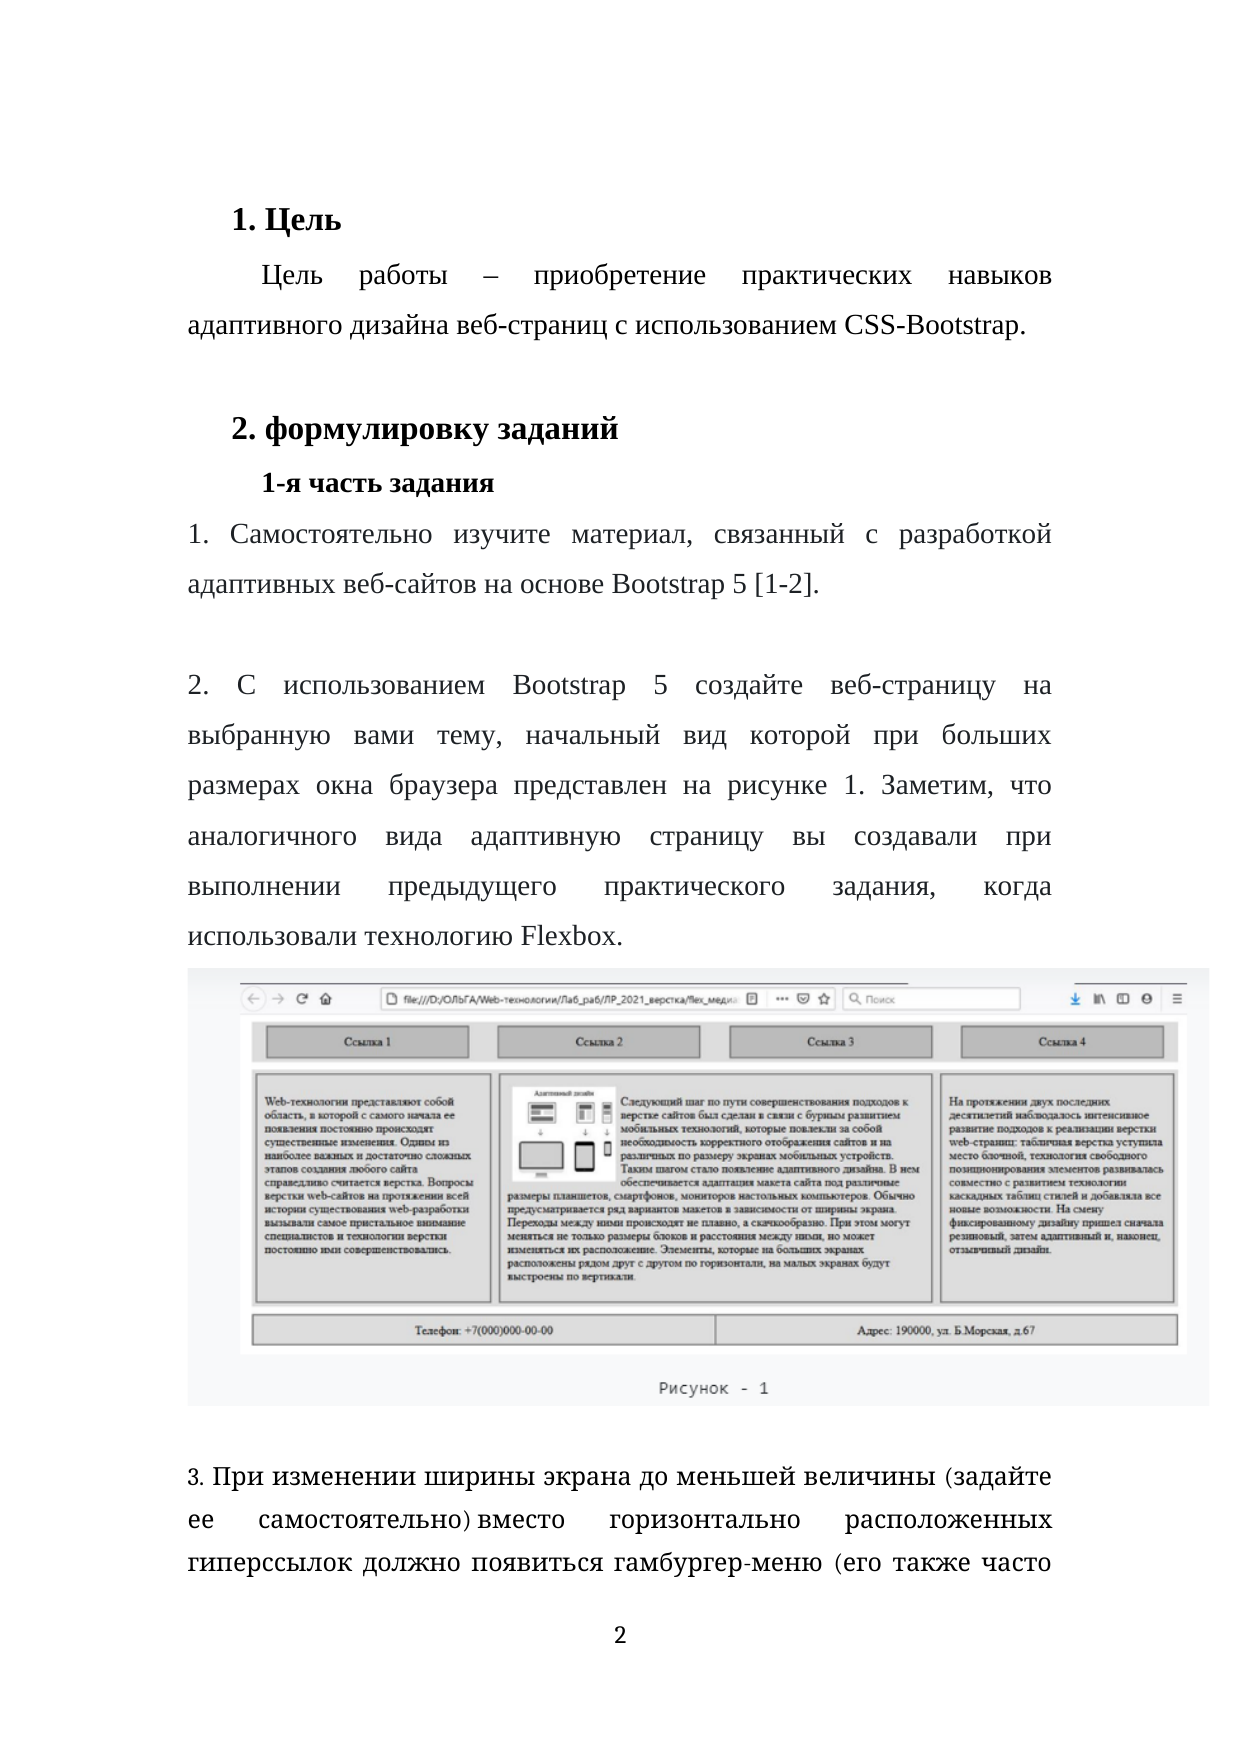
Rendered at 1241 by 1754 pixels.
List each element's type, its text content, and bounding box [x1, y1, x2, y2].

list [187, 1463, 1053, 1578]
list формулировку заданий [231, 408, 1053, 446]
text Цель работы – приобретение практических навыков адаптивного дизайна веб-страниц с использованием CSS-Bootstrap. [187, 257, 1053, 341]
picture [187, 968, 1210, 1406]
text 1. Самостоятельно изучите материал, связанный с разработкой адаптивных веб-сайтов на основе Bootstrap 5 [1-2]. [187, 516, 1053, 600]
list Цель [231, 200, 1053, 238]
text 2. С использованием Bootstrap 5 создайте веб-страницу на выбранную вами тему, начальный вид которой при больших размерах окна браузера представлен на рисунке 1. Заметим, что аналогичного вида адаптивную страницу вы создавали при выполнении предыдущего практического задания, когда использовали технологию Flexbox. [187, 667, 1053, 952]
text 1-я часть задания [187, 466, 1053, 499]
